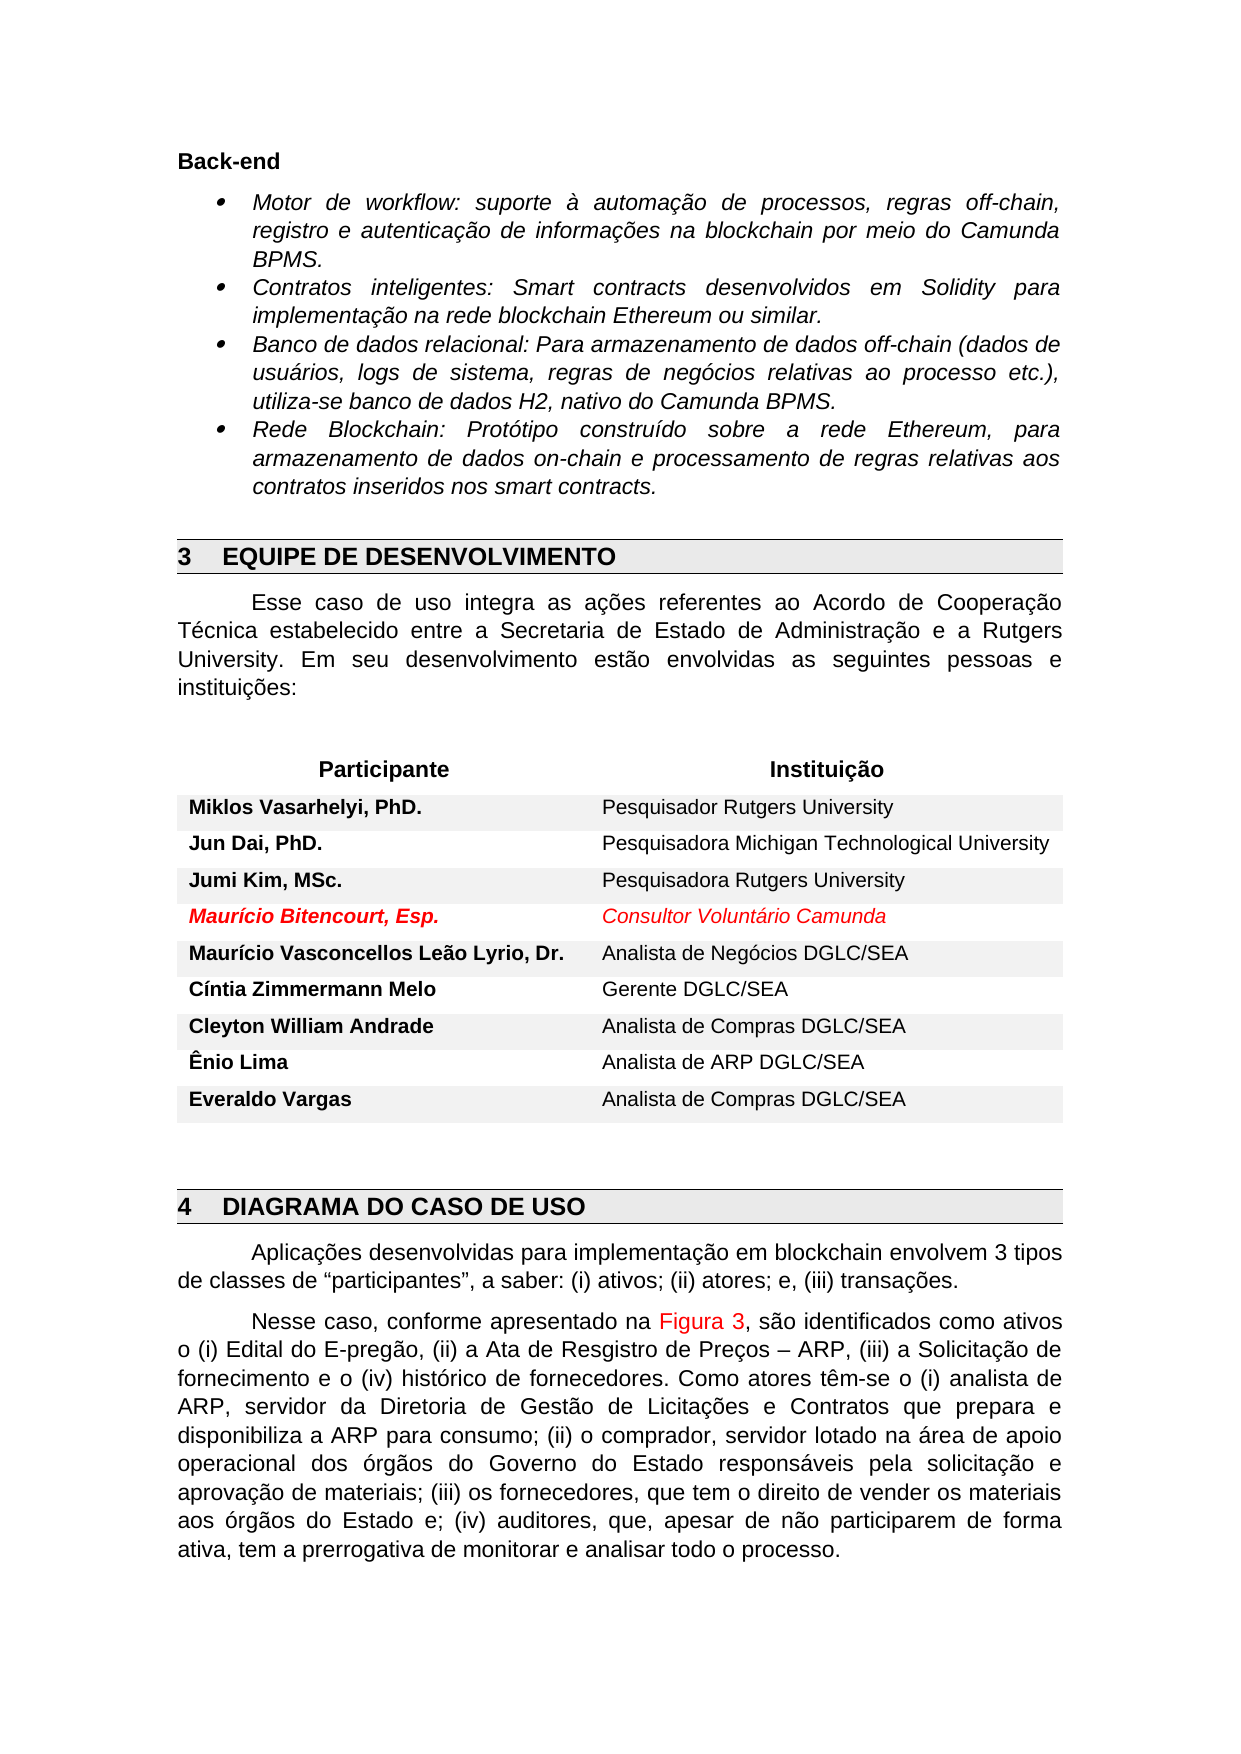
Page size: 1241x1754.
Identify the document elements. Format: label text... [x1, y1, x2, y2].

table_cell Jun Dai, PhD. [177, 831, 591, 868]
table_cell Analista de Compras DGLC/SEA [591, 1086, 1063, 1123]
table_header Participante [177, 756, 591, 795]
list Rede Blockchain: Protótipo construído sobre a rede Ethereum, para armazenamento de dados on-chain e processamento de regras relativas aos contratos inseridos nos smart contracts. [215, 416, 1063, 499]
table_cell Pesquisadora Michigan Technological University [591, 831, 1063, 868]
list Banco de dados relacional: Para armazenamento de dados off-chain (dados de usuários, logs de sistema, regras de negócios relativas ao processo etc.), utiliza-se banco de dados H2, nativo do Camunda BPMS. [215, 331, 1063, 414]
table_cell Pesquisador Rutgers University [591, 795, 1063, 831]
text Nesse caso, conforme apresentado na Figura 3, são identificados como ativos o (i) Edital do E-pregão, (ii) a Ata de Resgistro de Preços – ARP, (iii) a Solicitação de fornecimento e o (iv) histórico de fornecedores. Como atores têm-se o (i) analista de ARP, servidor da Diretoria de Gestão de Licitações e Contratos que prepara e disponibiliza a ARP para consumo; (ii) o comprador, servidor lotado na área de apoio operacional dos órgãos do Governo do Estado responsáveis pela solicitação e aprovação de materiais; (iii) os fornecedores, que tem o direito de vender os materiais aos órgãos do Estado e; (iv) auditores, que, apesar de não participarem de forma ativa, tem a prerrogativa de monitorar e analisar todo o processo. [177, 1308, 1063, 1562]
text Aplicações desenvolvidas para implementação em blockchain envolvem 3 tipos de classes de “participantes”, a saber: (i) ativos; (ii) atores; e, (iii) transações. [177, 1239, 1063, 1293]
table_cell Analista de ARP DGLC/SEA [591, 1050, 1063, 1086]
table_cell Cleyton William Andrade [177, 1014, 591, 1050]
table_header Instituição [591, 756, 1063, 795]
text Back-end [177, 148, 1063, 174]
table_cell Ênio Lima [177, 1050, 591, 1086]
text Esse caso de uso integra as ações referentes ao Acordo de Cooperação Técnica estabelecido entre a Secretaria de Estado de Administração e a Rutgers University. Em seu desenvolvimento estão envolvidas as seguintes pessoas e instituições: [177, 589, 1063, 700]
list Motor de workflow: suporte à automação de processos, regras off-chain, registro e autenticação de informações na blockchain por meio do Camunda BPMS. [215, 189, 1063, 272]
table_cell Miklos Vasarhelyi, PhD. [177, 795, 591, 831]
table_cell Maurício Vasconcellos Leão Lyrio, Dr. [177, 941, 591, 977]
table_cell Gerente DGLC/SEA [591, 977, 1063, 1013]
table_cell Everaldo Vargas [177, 1086, 591, 1123]
table_cell Pesquisadora Rutgers University [591, 868, 1063, 904]
table_cell Analista de Compras DGLC/SEA [591, 1014, 1063, 1050]
table_cell Analista de Negócios DGLC/SEA [591, 941, 1063, 977]
subtitle EQUIPE DE DESENVOLVIMENTO [177, 540, 1063, 573]
table_cell Maurício Bitencourt, Esp. [177, 904, 591, 941]
list Contratos inteligentes: Smart contracts desenvolvidos em Solidity para implementação na rede blockchain Ethereum ou similar. [215, 274, 1063, 329]
table_cell Jumi Kim, MSc. [177, 868, 591, 904]
table_cell Cíntia Zimmermann Melo [177, 977, 591, 1013]
subtitle DIAGRAMA DO CASO DE USO [177, 1190, 1063, 1223]
table_cell Consultor Voluntário Camunda [591, 904, 1063, 941]
